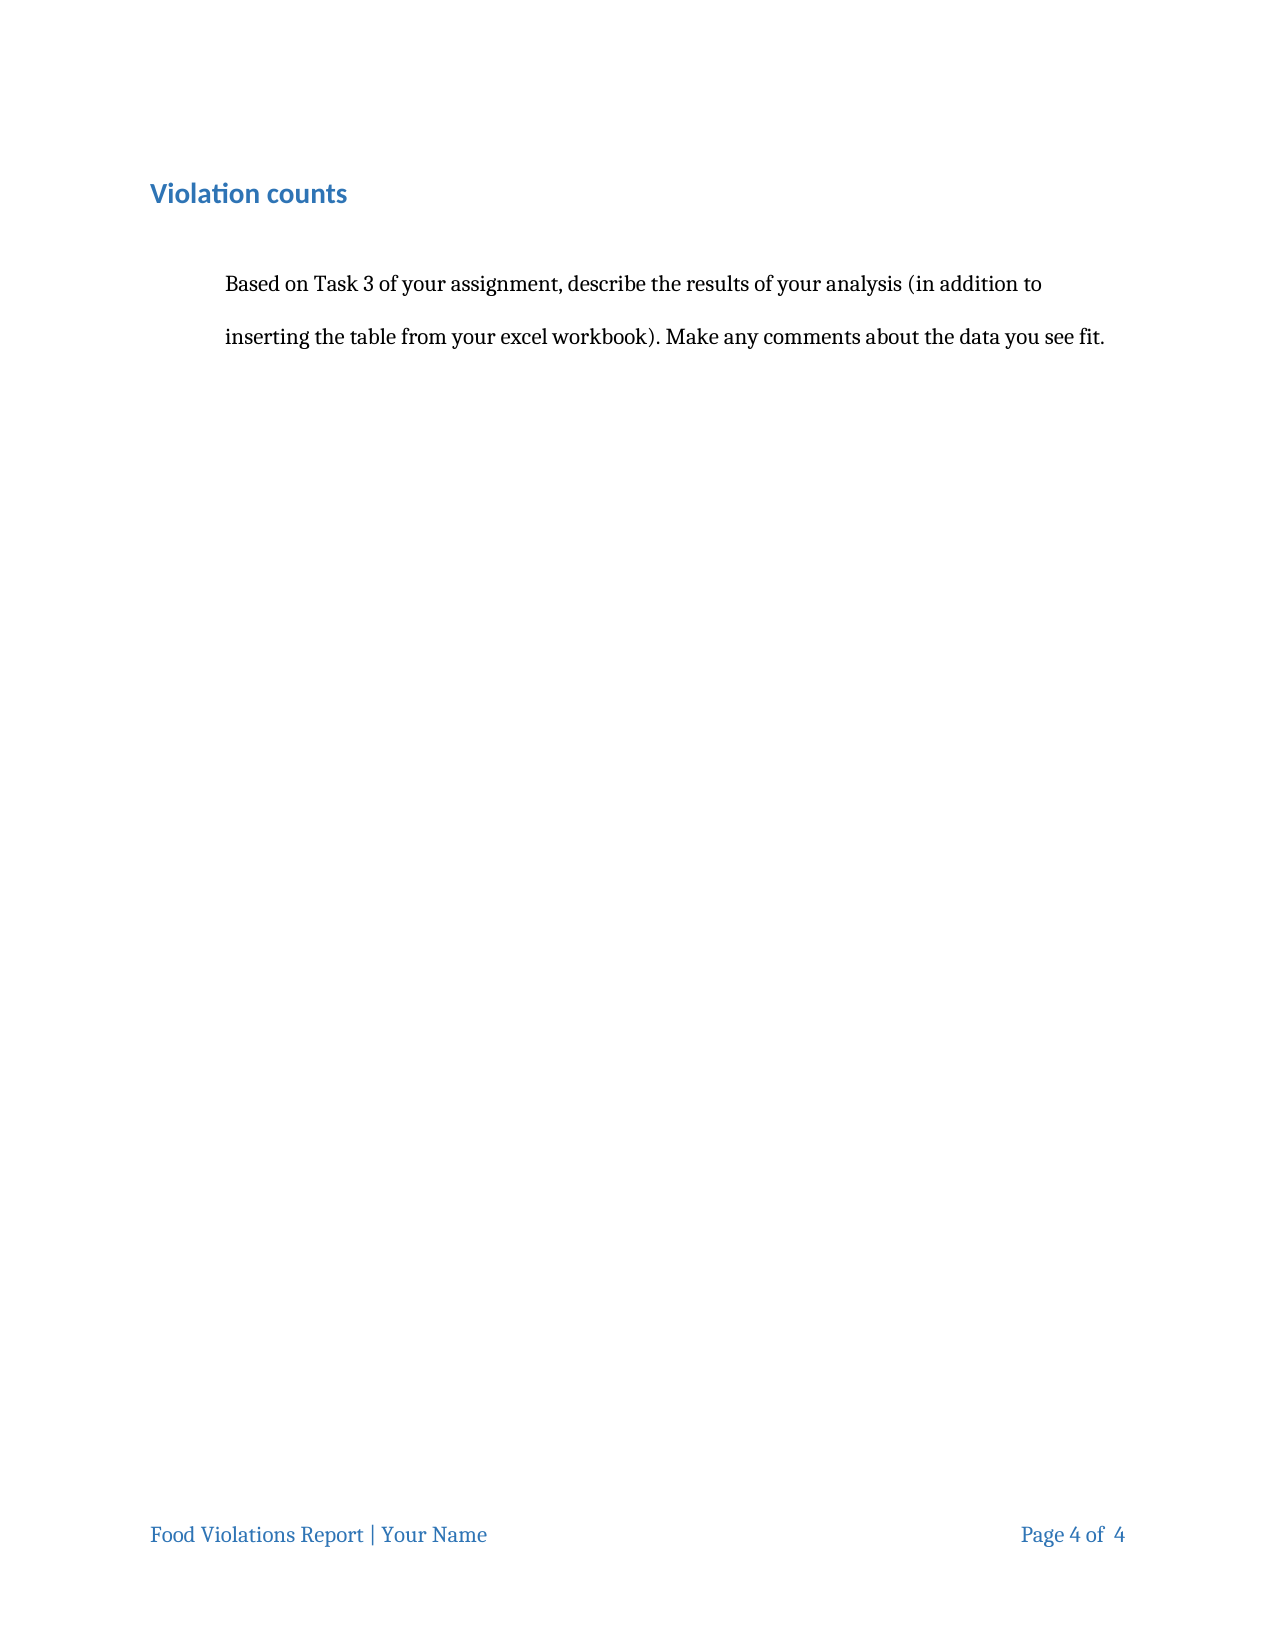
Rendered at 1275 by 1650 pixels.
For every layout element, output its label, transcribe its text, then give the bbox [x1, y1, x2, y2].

subtitle Violation counts [150, 175, 1125, 211]
text Based on Task 3 of your assignment, describe the results of your analysis (in addition to inserting the table from your excel workbook). Make any comments about the data you see fit. [225, 271, 1125, 350]
